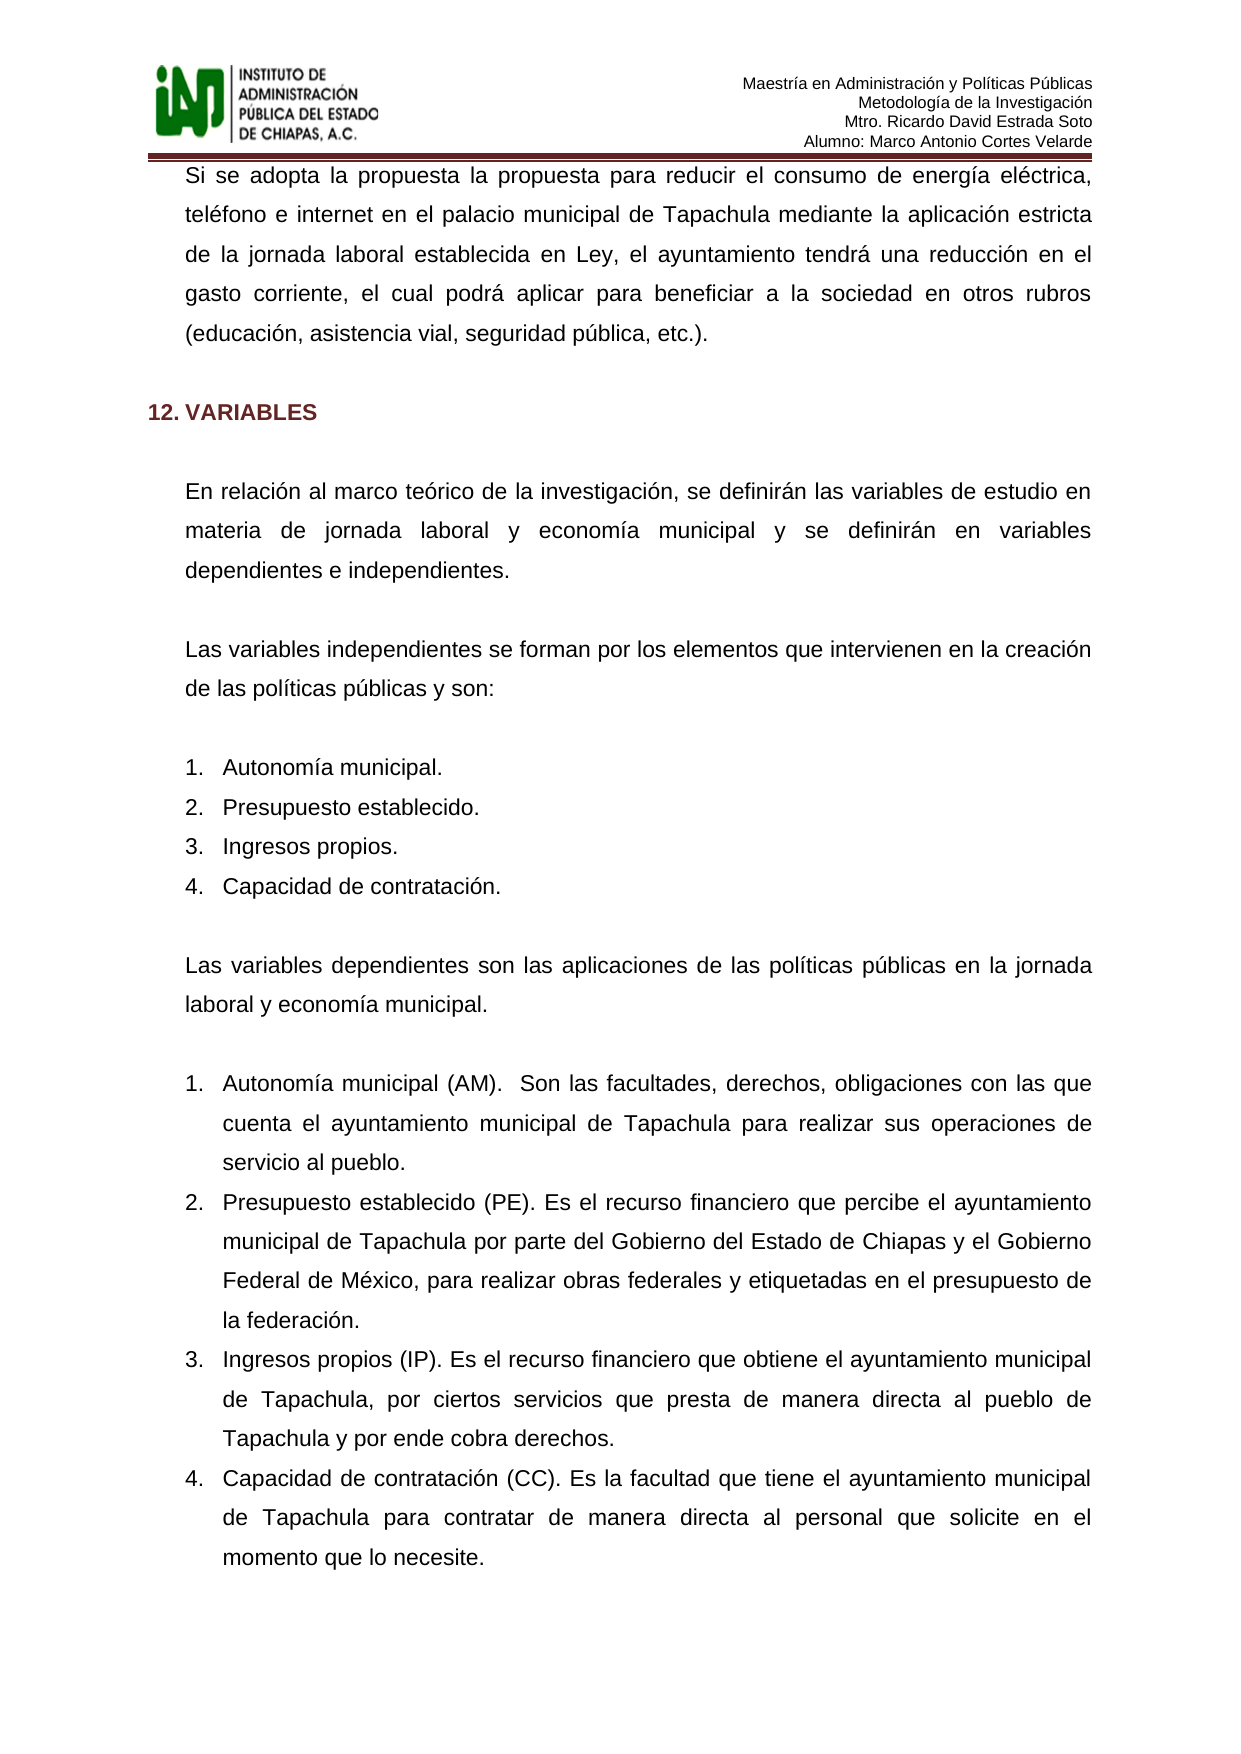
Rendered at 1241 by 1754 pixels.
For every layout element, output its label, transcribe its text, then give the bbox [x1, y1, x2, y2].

list Autonomía municipal. [185, 754, 1092, 781]
list Capacidad de contratación (CC). Es la facultad que tiene el ayuntamiento municipal de Tapachula para contratar de manera directa al personal que solicite en el momento que lo necesite. [185, 1465, 1092, 1570]
list Autonomía municipal (AM). Son las facultades, derechos, obligaciones con las que cuenta el ayuntamiento municipal de Tapachula para realizar sus operaciones de servicio al pueblo. [185, 1070, 1092, 1175]
list En relación al marco teórico de la investigación, se definirán las variables de estudio en materia de jornada laboral y economía municipal y se definirán en variables dependientes e independientes. [185, 478, 1092, 583]
list Ingresos propios. [185, 833, 1092, 859]
list VARIABLES [148, 399, 1092, 425]
list Si se adopta la propuesta la propuesta para reducir el consumo de energía eléctrica, teléfono e internet en el palacio municipal de Tapachula mediante la aplicación estricta de la jornada laboral establecida en Ley, el ayuntamiento tendrá una reducción en el gasto corriente, el cual podrá aplicar para beneficiar a la sociedad en otros rubros (educación, asistencia vial, seguridad pública, etc.). [185, 162, 1092, 346]
picture [154, 65, 379, 143]
list Ingresos propios (IP). Es el recurso financiero que obtiene el ayuntamiento municipal de Tapachula, por ciertos servicios que presta de manera directa al pueblo de Tapachula y por ende cobra derechos. [185, 1346, 1092, 1452]
list Presupuesto establecido. [185, 794, 1092, 820]
list Presupuesto establecido (PE). Es el recurso financiero que percibe el ayuntamiento municipal de Tapachula por parte del Gobierno del Estado de Chiapas y el Gobierno Federal de México, para realizar obras federales y etiquetadas en el presupuesto de la federación. [185, 1188, 1092, 1333]
list Las variables dependientes son las aplicaciones de las políticas públicas en la jornada laboral y economía municipal. [185, 952, 1092, 1017]
list Las variables independientes se forman por los elementos que intervienen en la creación de las políticas públicas y son: [185, 636, 1092, 702]
list Capacidad de contratación. [185, 873, 1092, 899]
